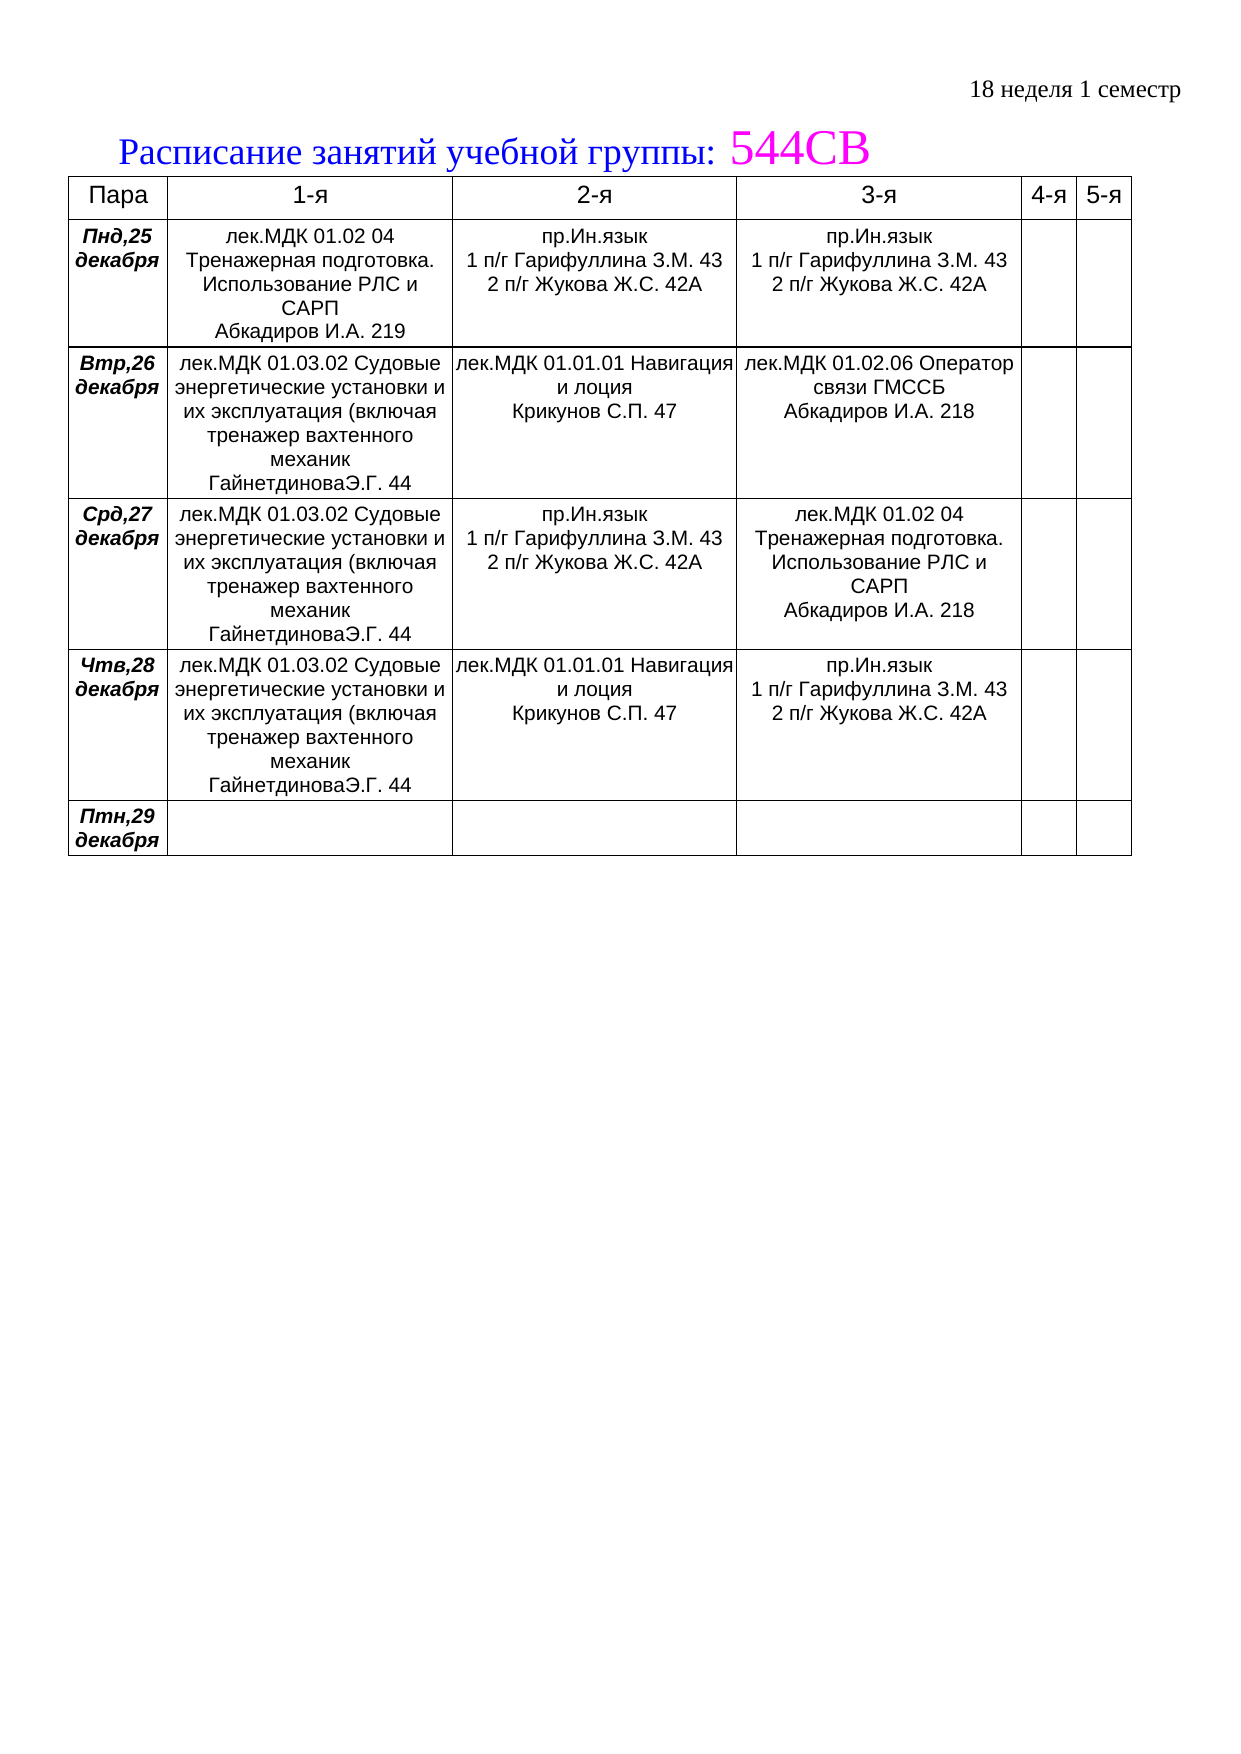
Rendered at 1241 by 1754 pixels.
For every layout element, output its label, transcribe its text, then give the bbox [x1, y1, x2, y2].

table_cell [1077, 220, 1131, 346]
text Расписание занятий учебной группы: 544СВ [118, 118, 1181, 176]
table_cell [737, 801, 1021, 855]
table_cell [1022, 801, 1076, 855]
table_cell [1077, 801, 1131, 855]
table_cell [1022, 499, 1076, 648]
table_cell пр.Ин.язык 1 п/г Гарифуллина З.М. 43 2 п/г Жукова Ж.С. 42А [737, 650, 1021, 799]
table_header 4-я [1022, 177, 1076, 219]
table_cell [1077, 650, 1131, 799]
table_cell Чтв,28 декабря [69, 650, 167, 799]
table_header Пара [69, 177, 167, 219]
table_cell лек.МДК 01.02 04 Тренажерная подготовка. Использование РЛС и САРП Абкадиров И.А. 218 [737, 499, 1021, 648]
table_cell Срд,27 декабря [69, 499, 167, 648]
table_cell Пнд,25 декабря [69, 220, 167, 346]
table_cell лек.МДК 01.03.02 Судовые энергетические установки и их эксплуатация (включая тренажер вахтенного механик ГайнетдиноваЭ.Г. 44 [168, 650, 452, 799]
table_header 5-я [1077, 177, 1131, 219]
table_cell [1022, 348, 1076, 497]
table_cell пр.Ин.язык 1 п/г Гарифуллина З.М. 43 2 п/г Жукова Ж.С. 42А [453, 499, 736, 648]
table_cell лек.МДК 01.01.01 Навигация и лоция Крикунов С.П. 47 [453, 650, 736, 799]
table_header 3-я [737, 177, 1021, 219]
table_cell [1077, 348, 1131, 497]
table_cell лек.МДК 01.02.06 Оператор связи ГМССБ Абкадиров И.А. 218 [737, 348, 1021, 497]
table_cell [453, 801, 736, 855]
table_cell лек.МДК 01.03.02 Судовые энергетические установки и их эксплуатация (включая тренажер вахтенного механик ГайнетдиноваЭ.Г. 44 [168, 499, 452, 648]
table_cell лек.МДК 01.02 04 Тренажерная подготовка. Использование РЛС и САРП Абкадиров И.А. 219 [168, 220, 452, 346]
table_cell лек.МДК 01.01.01 Навигация и лоция Крикунов С.П. 47 [453, 348, 736, 497]
table_cell лек.МДК 01.03.02 Судовые энергетические установки и их эксплуатация (включая тренажер вахтенного механик ГайнетдиноваЭ.Г. 44 [168, 348, 452, 497]
table_cell [1022, 220, 1076, 346]
table_cell пр.Ин.язык 1 п/г Гарифуллина З.М. 43 2 п/г Жукова Ж.С. 42А [453, 220, 736, 346]
table_cell [1077, 499, 1131, 648]
table_cell пр.Ин.язык 1 п/г Гарифуллина З.М. 43 2 п/г Жукова Ж.С. 42А [737, 220, 1021, 346]
table_header 2-я [453, 177, 736, 219]
table_cell [168, 801, 452, 855]
table_cell Втр,26 декабря [69, 348, 167, 497]
table_header 1-я [168, 177, 452, 219]
table_cell [1022, 650, 1076, 799]
table_cell Птн,29 декабря [69, 801, 167, 855]
